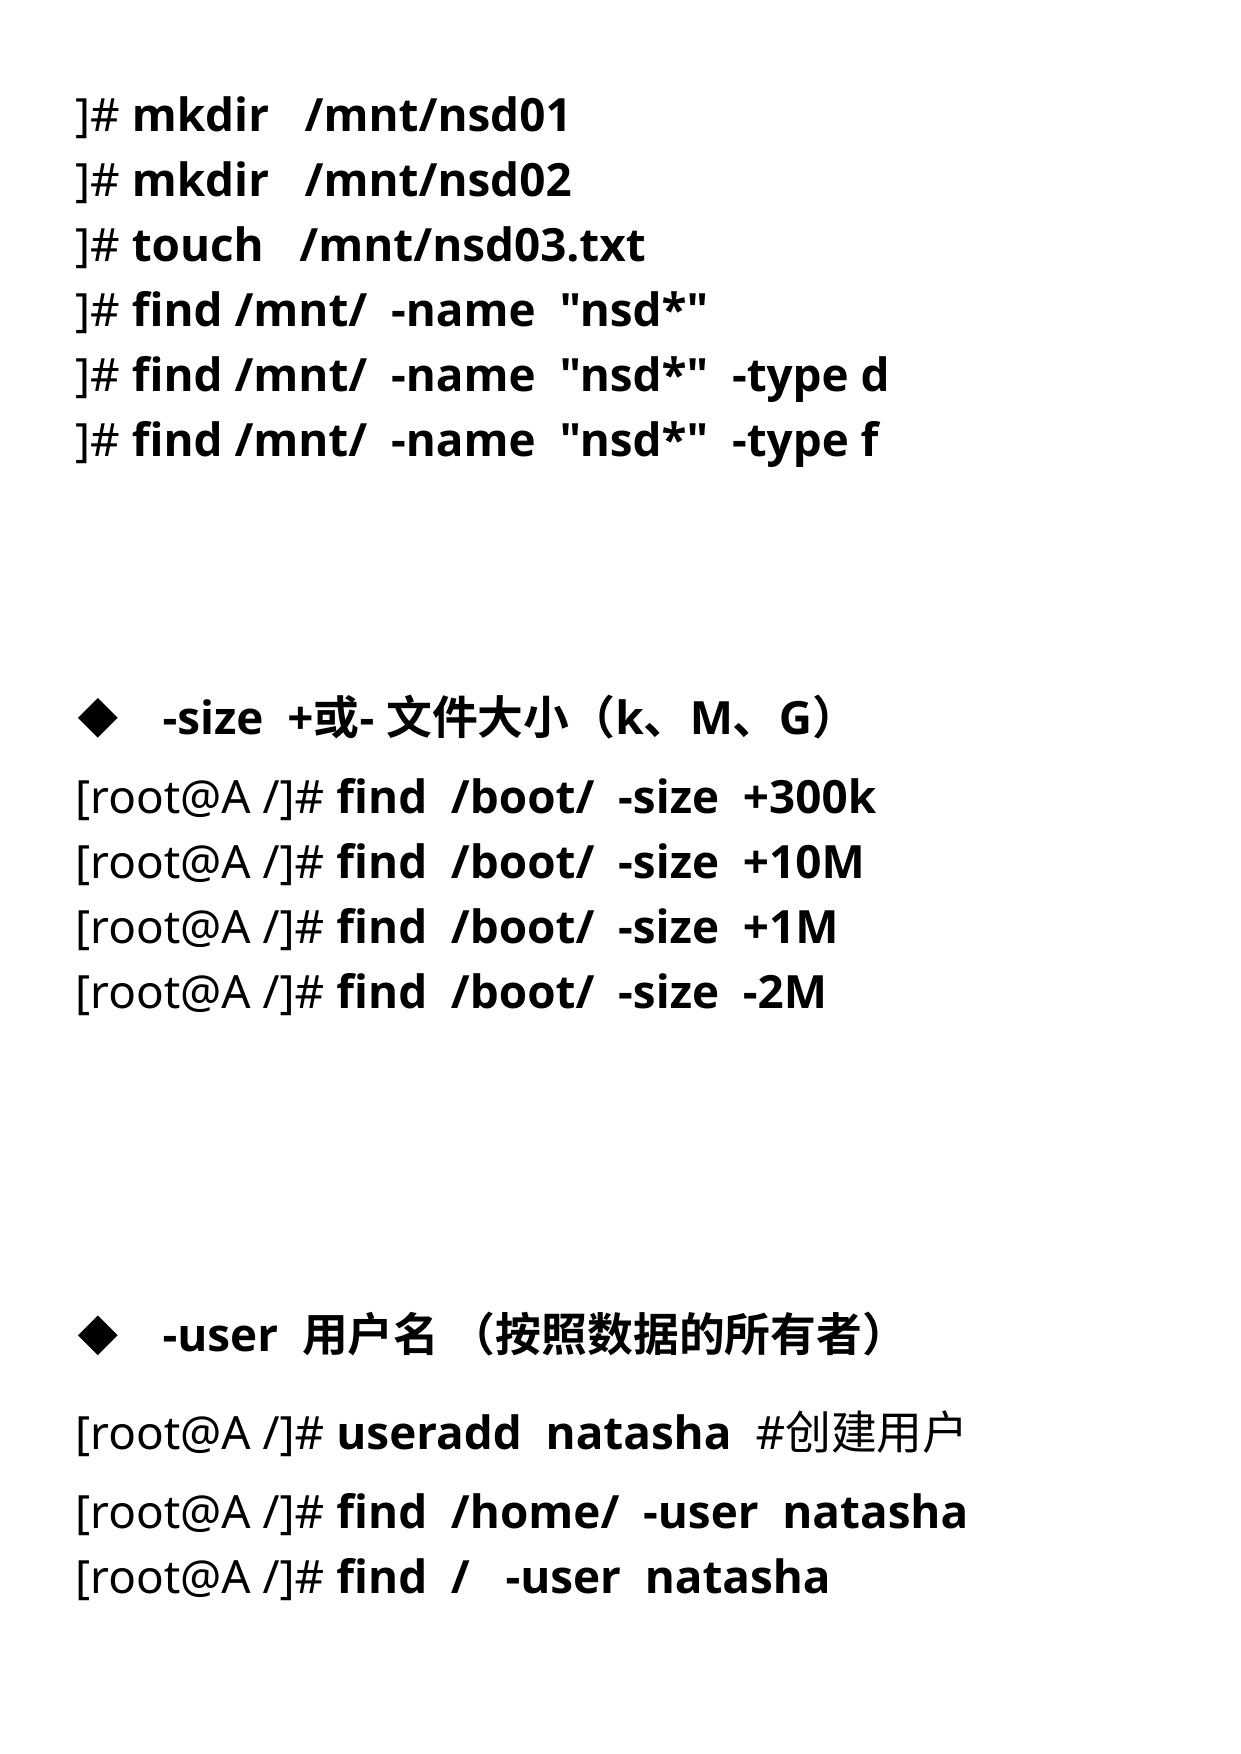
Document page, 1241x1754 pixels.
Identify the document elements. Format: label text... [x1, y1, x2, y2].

text ]# touch /mnt/nsd03.txt [75, 211, 1165, 276]
text [root@A /]# find /boot/ -size -2M [75, 958, 1165, 1023]
text [root@A /]# find /home/ -user natasha [75, 1478, 1165, 1543]
text ]# mkdir /mnt/nsd01 [75, 81, 1165, 146]
text [root@A /]# find /boot/ -size +10M [75, 828, 1165, 893]
text ]# find /mnt/ -name "nsd*" [75, 276, 1165, 341]
text ]# find /mnt/ -name "nsd*" -type d [75, 341, 1165, 406]
text [root@A /]# find /boot/ -size +1M [75, 893, 1165, 958]
text [root@A /]# useradd natasha #创建用户 [75, 1381, 1165, 1478]
text ]# find /mnt/ -name "nsd*" -type f [75, 406, 1165, 471]
list -user 用户名 （按照数据的所有者） [75, 1283, 1165, 1381]
text [root@A /]# find / -user natasha [75, 1543, 1165, 1608]
list -size +或- 文件大小（k、M、G） [75, 666, 1165, 763]
text ]# mkdir /mnt/nsd02 [75, 146, 1165, 211]
text [root@A /]# find /boot/ -size +300k [75, 763, 1165, 828]
